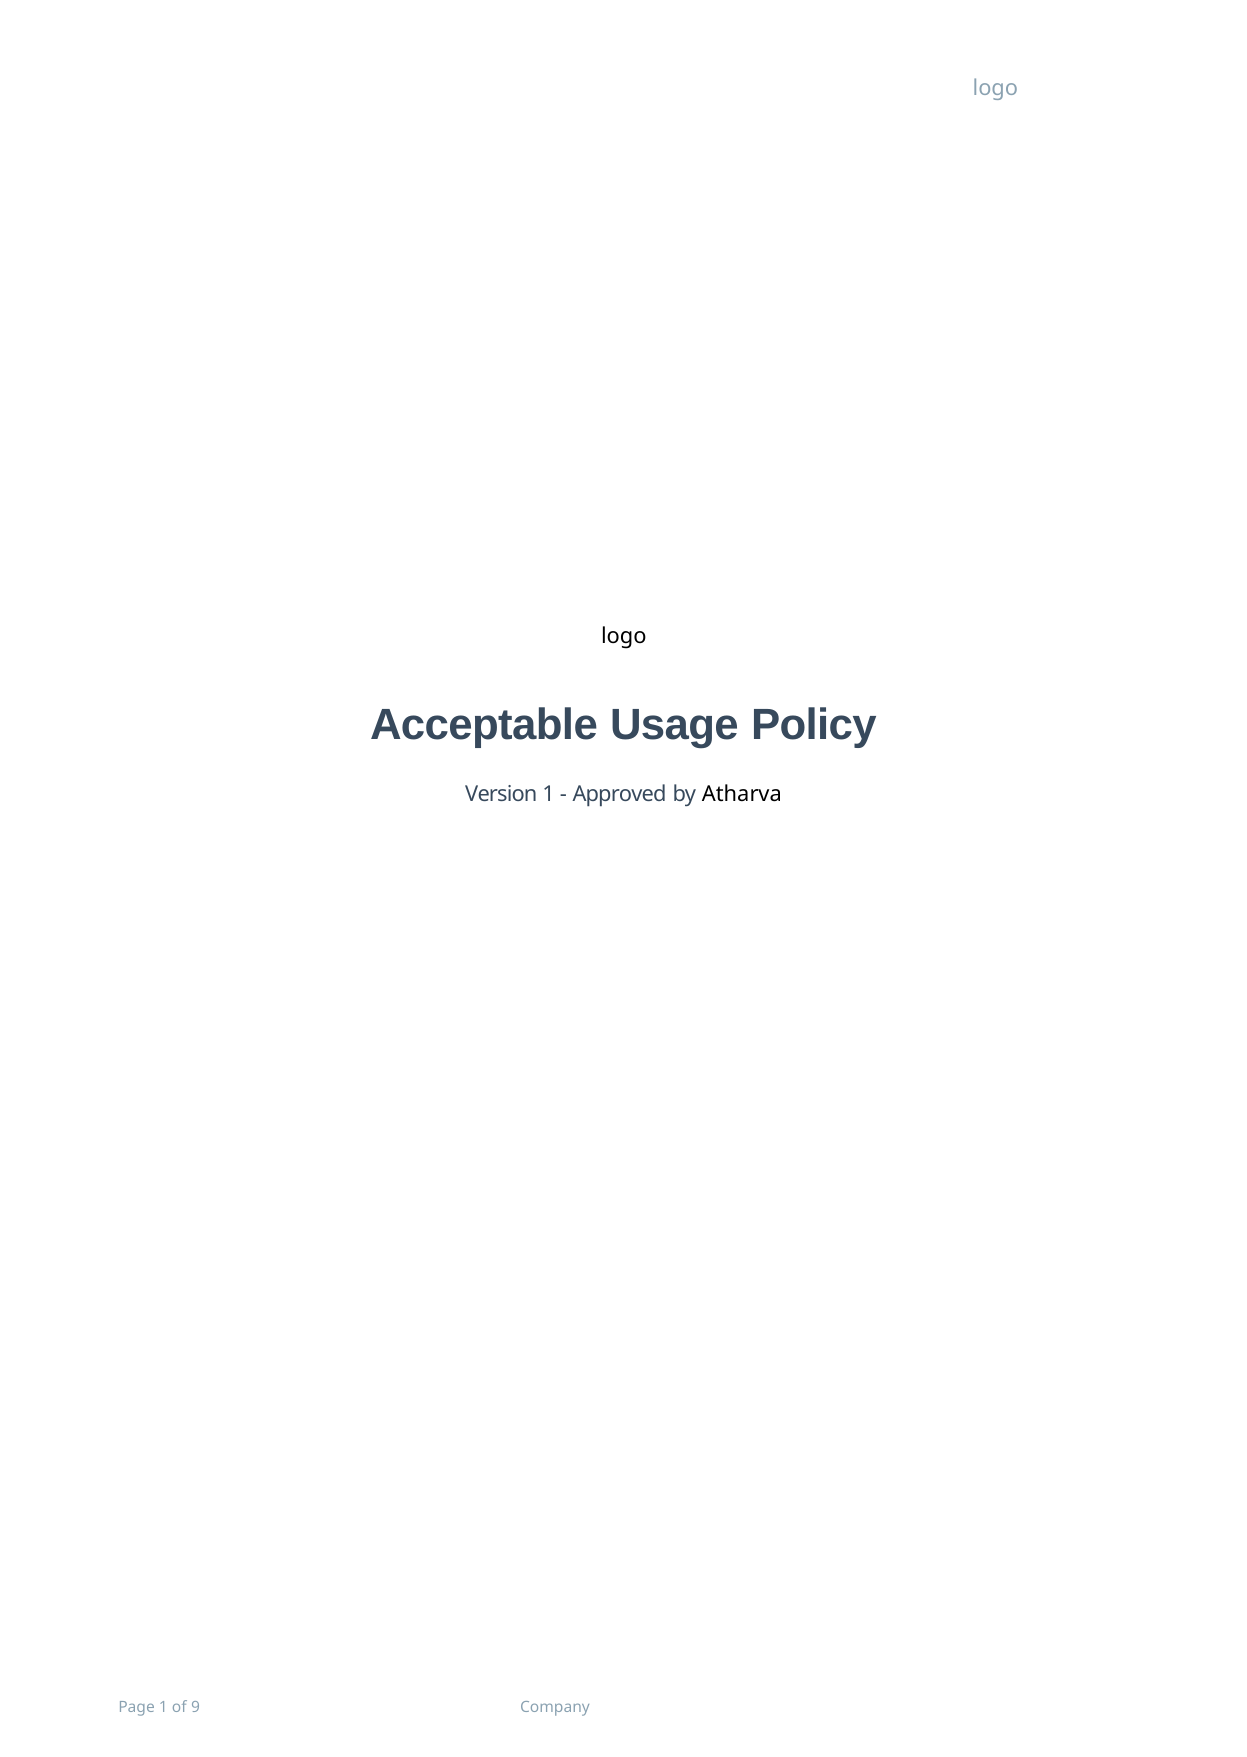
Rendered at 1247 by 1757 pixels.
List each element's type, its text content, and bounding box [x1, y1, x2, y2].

subtitle Acceptable Usage Policy [118, 698, 1129, 749]
text Version 1 - Approved by Atharva [118, 778, 1129, 808]
text logo [118, 620, 1129, 650]
